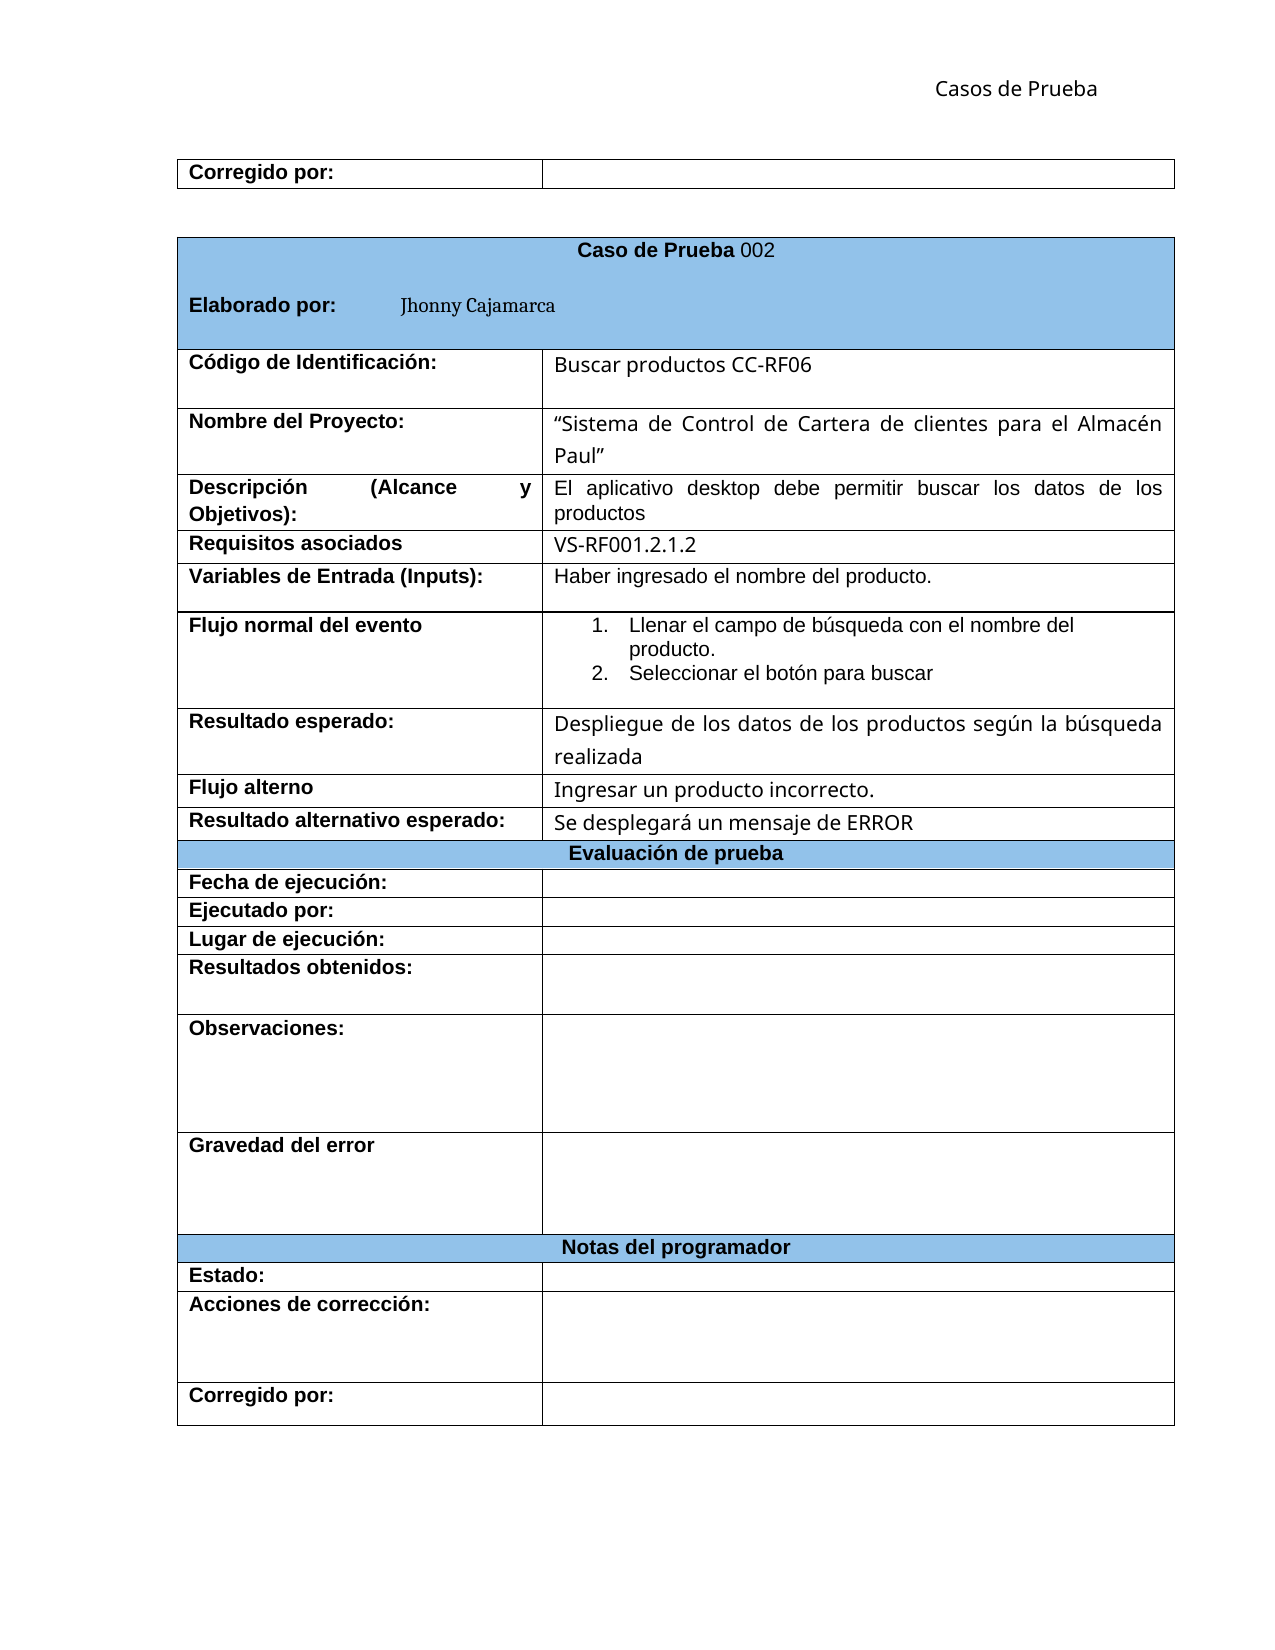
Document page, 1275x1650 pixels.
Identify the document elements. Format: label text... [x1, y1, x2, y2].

table_cell Llenar el campo de búsqueda con el nombre del producto. Seleccionar el botón para buscar [543, 613, 1174, 708]
table_header Caso de Prueba 002 Elaborado por: Jhonny Cajamarca [178, 238, 1174, 349]
table_cell Resultado alternativo esperado: [178, 808, 542, 840]
table_cell Observaciones: [178, 1015, 542, 1132]
table_cell [543, 1015, 1174, 1132]
table_cell Despliegue de los datos de los productos según la búsqueda realizada [543, 709, 1174, 774]
table_cell Nombre del Proyecto: [178, 409, 542, 473]
table_cell Estado: [178, 1263, 542, 1291]
table_cell Variables de Entrada (Inputs): [178, 564, 542, 611]
table_cell [543, 898, 1174, 926]
table_cell Corregido por: [178, 160, 542, 188]
table_cell Fecha de ejecución: [178, 870, 542, 897]
table_cell Evaluación de prueba [178, 841, 1174, 868]
table_cell [543, 160, 1174, 188]
table_cell Código de Identificación: [178, 350, 542, 408]
table_cell Corregido por: [178, 1383, 542, 1425]
table_cell Flujo alterno [178, 775, 542, 807]
table_cell El aplicativo desktop debe permitir buscar los datos de los productos [543, 475, 1174, 529]
table_cell [543, 870, 1174, 897]
table_cell Acciones de corrección: [178, 1292, 542, 1382]
table_cell Gravedad del error [178, 1133, 542, 1234]
table_cell Lugar de ejecución: [178, 927, 542, 954]
table_cell Ingresar un producto incorrecto. [543, 775, 1174, 807]
table_cell Flujo normal del evento [178, 613, 542, 708]
table_cell [543, 1292, 1174, 1382]
table_cell Requisitos asociados [178, 531, 542, 562]
table_cell Resultados obtenidos: [178, 955, 542, 1014]
table_cell Buscar productos CC-RF06 [543, 350, 1174, 408]
table_cell Descripción (Alcance y Objetivos): [178, 475, 542, 529]
table_cell Resultado esperado: [178, 709, 542, 774]
table_cell [543, 927, 1174, 954]
table_cell Se desplegará un mensaje de ERROR [543, 808, 1174, 840]
table_cell Ejecutado por: [178, 898, 542, 926]
table_cell VS-RF001.2.1.2 [543, 531, 1174, 562]
table_cell Haber ingresado el nombre del producto. [543, 564, 1174, 611]
table_cell [543, 1133, 1174, 1234]
table_cell [543, 1383, 1174, 1425]
table_cell [543, 955, 1174, 1014]
table_cell “Sistema de Control de Cartera de clientes para el Almacén Paul” [543, 409, 1174, 473]
table_cell Notas del programador [178, 1235, 1174, 1262]
table_cell [543, 1263, 1174, 1291]
